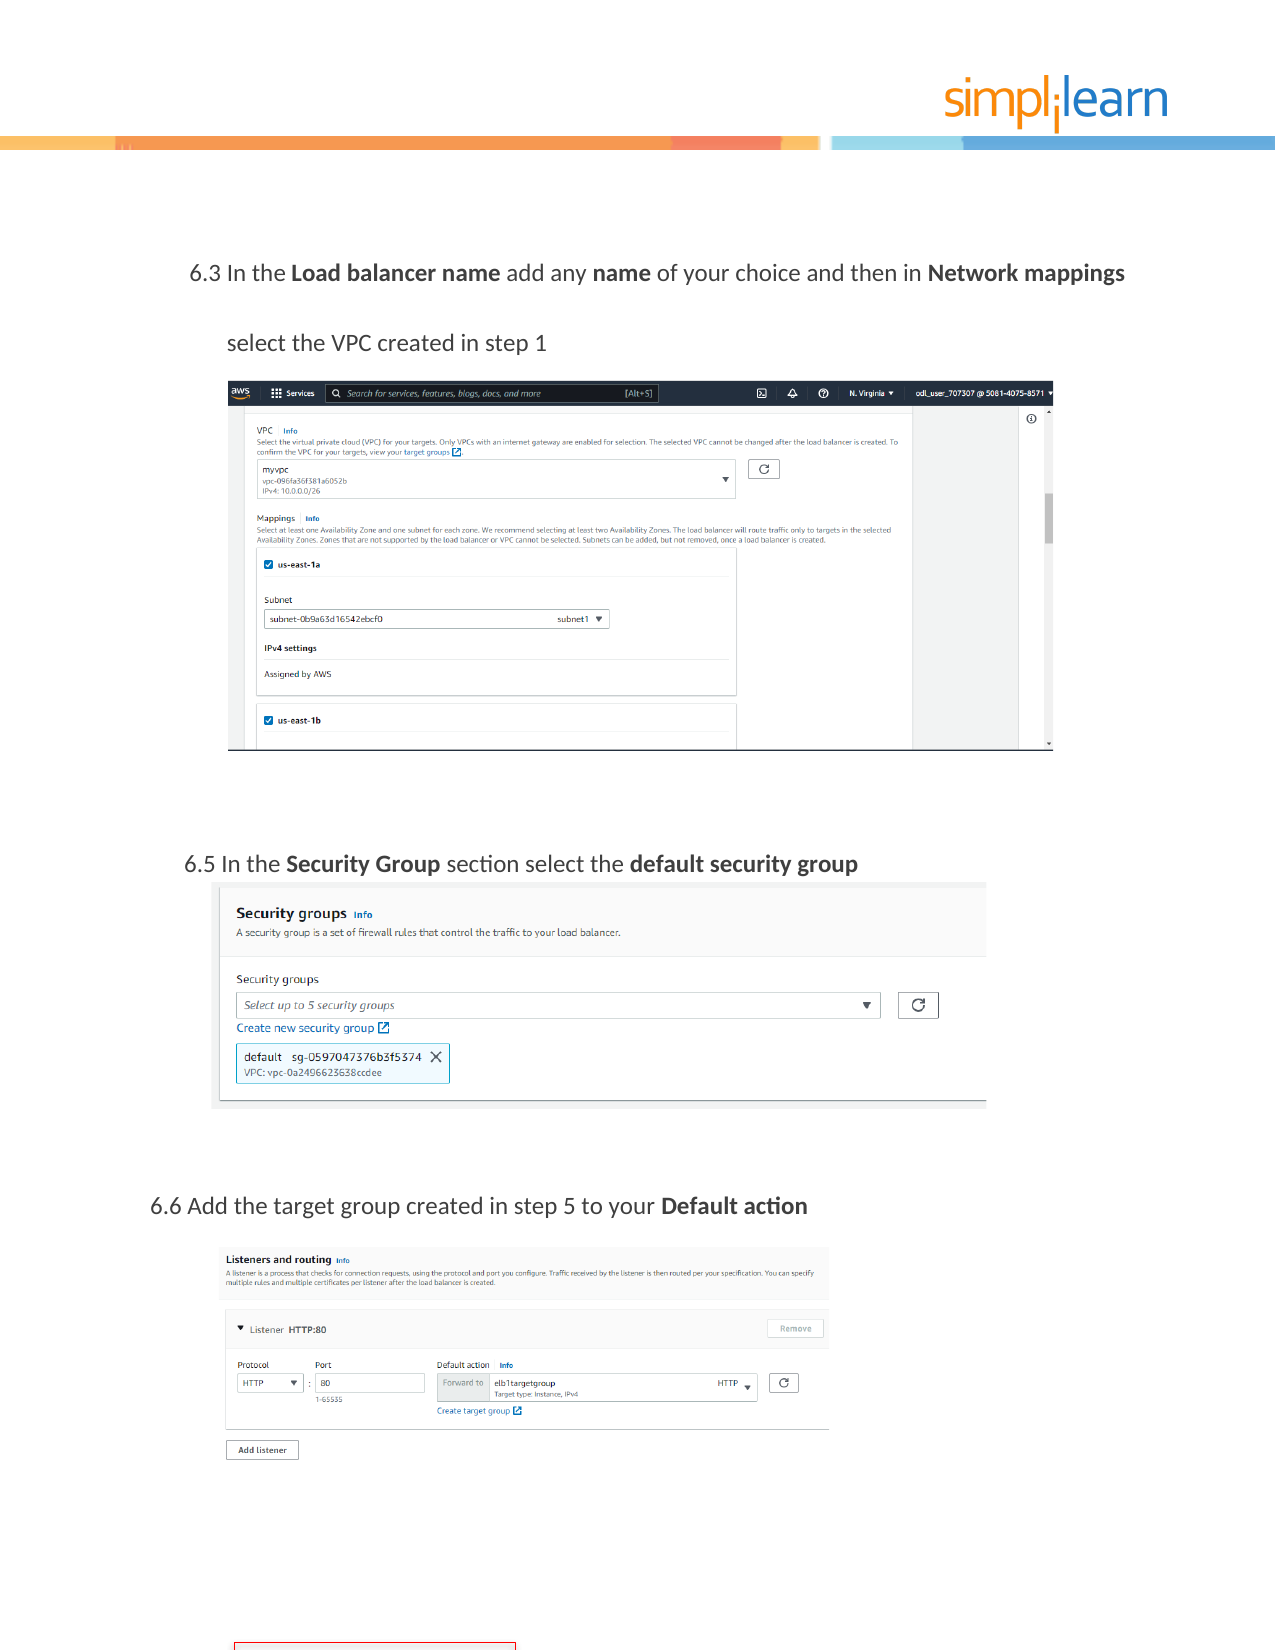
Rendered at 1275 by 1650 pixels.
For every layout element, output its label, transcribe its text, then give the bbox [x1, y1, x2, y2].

text 6.6 Add the target group created in step 5 to your Default action [150, 1190, 1125, 1220]
picture [211, 882, 987, 1109]
list select the VPC created in step 1 [227, 327, 1125, 357]
text 6.5 In the Security Group section select the default security group [150, 848, 1125, 879]
picture [0, 75, 1275, 150]
list In the Load balancer name add any name of your choice and then in Network mappings [189, 257, 1125, 287]
picture [228, 380, 1054, 751]
picture [218, 1247, 830, 1462]
